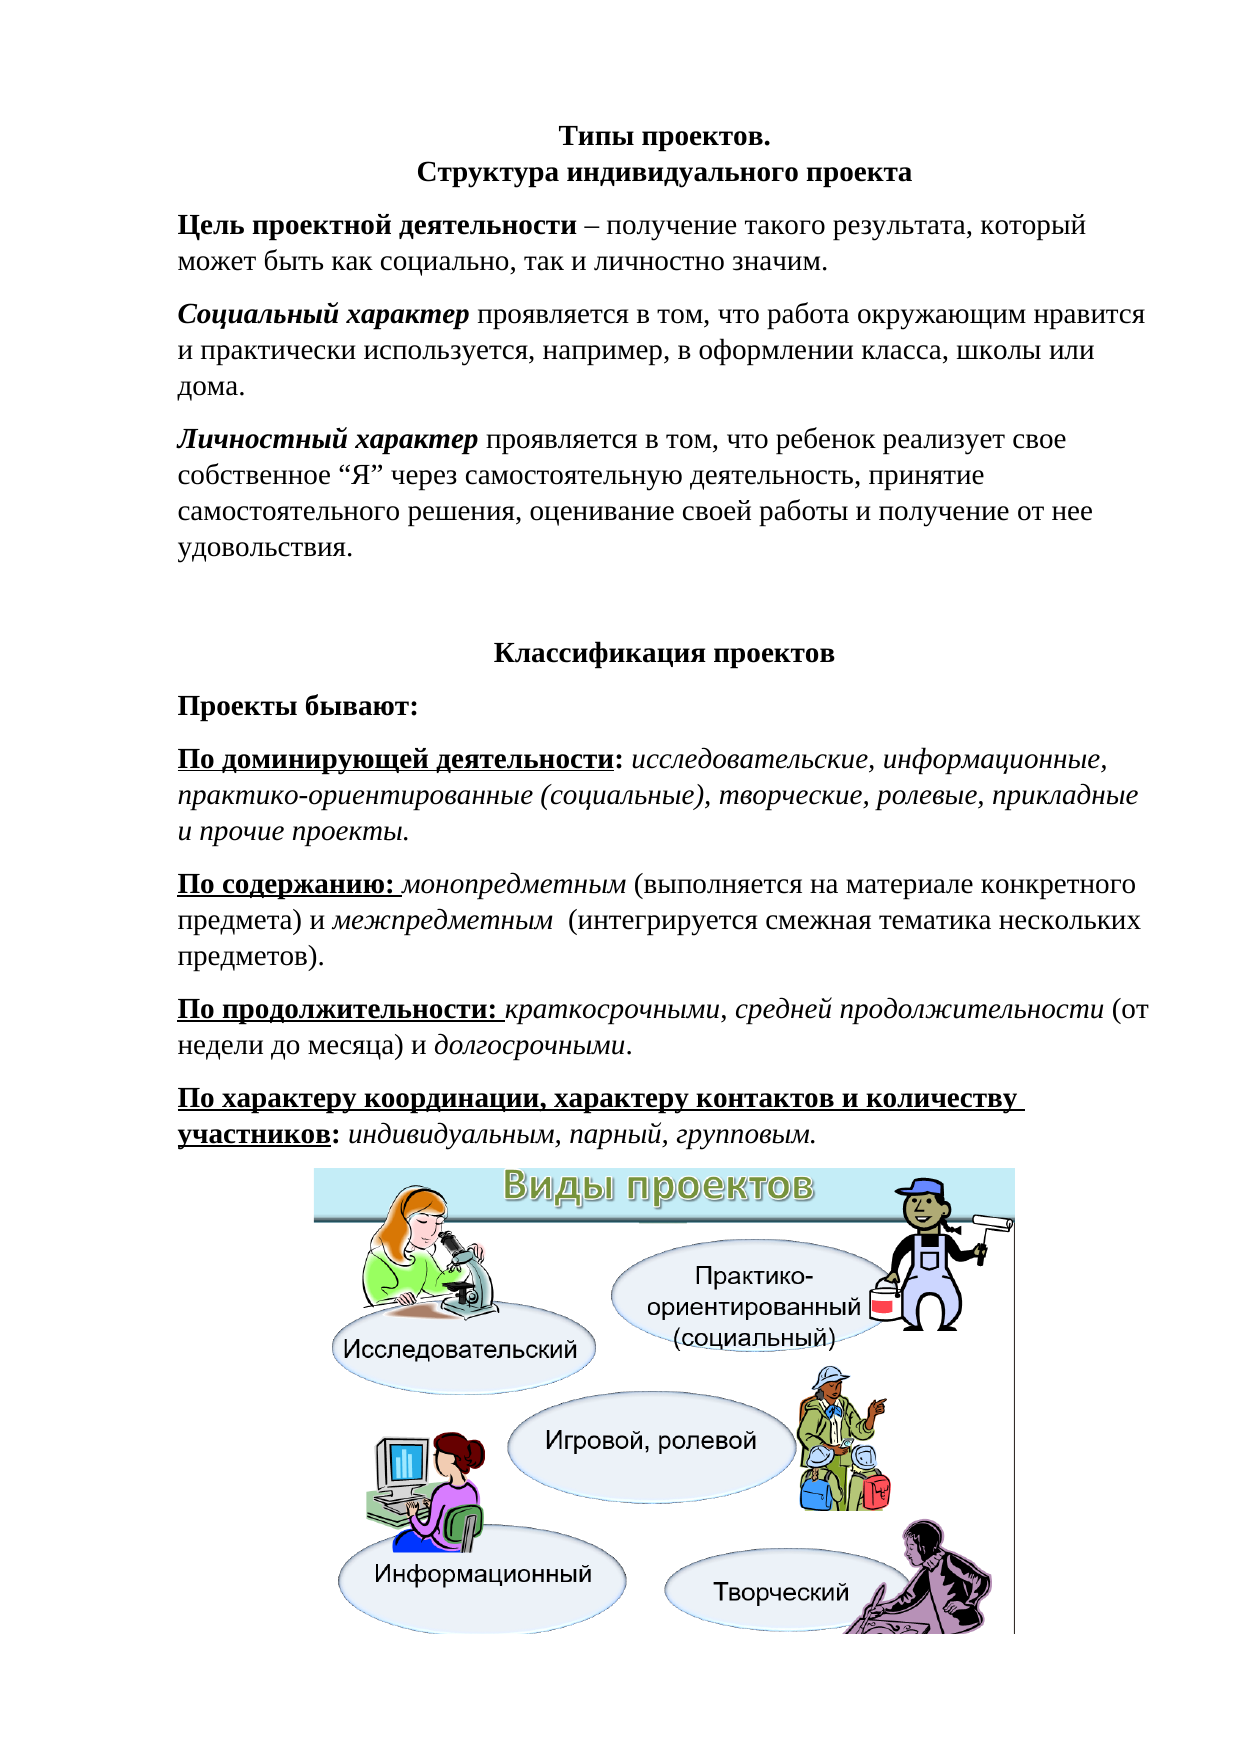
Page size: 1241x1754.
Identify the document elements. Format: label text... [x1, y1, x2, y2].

text По продолжительности: краткосрочными, средней продолжительности (от недели до месяца) и долгосрочными. [177, 991, 1152, 1061]
text Классификация проектов [177, 635, 1152, 669]
text По содержанию: монопредметным (выполняется на материале конкретного предмета) и межпредметным (интегрируется смежная тематика нескольких предметов). [177, 866, 1152, 972]
text По доминирующей деятельности: исследовательские, информационные, практико-ориентированные (социальные), творческие, ролевые, прикладные и прочие проекты. [177, 741, 1152, 847]
picture [313, 1168, 1015, 1634]
text Проекты бывают: [177, 688, 1152, 722]
text Личностный характер проявляется в том, что ребенок реализует свое собственное “Я” через самостоятельную деятельность, принятие самостоятельного решения, оценивание своей работы и получение от нее удовольствия. [177, 421, 1152, 563]
text Цель проектной деятельности – получение такого результата, который может быть как социально, так и личностно значим. [177, 207, 1152, 277]
text Типы проектов. Структура индивидуального проекта [177, 118, 1152, 188]
text Социальный характер проявляется в том, что работа окружающим нравится и практически используется, например, в оформлении класса, школы или дома. [177, 296, 1152, 402]
text По характеру координации, характеру контактов и количеству участников: индивидуальным, парный, групповым. [177, 1080, 1152, 1150]
